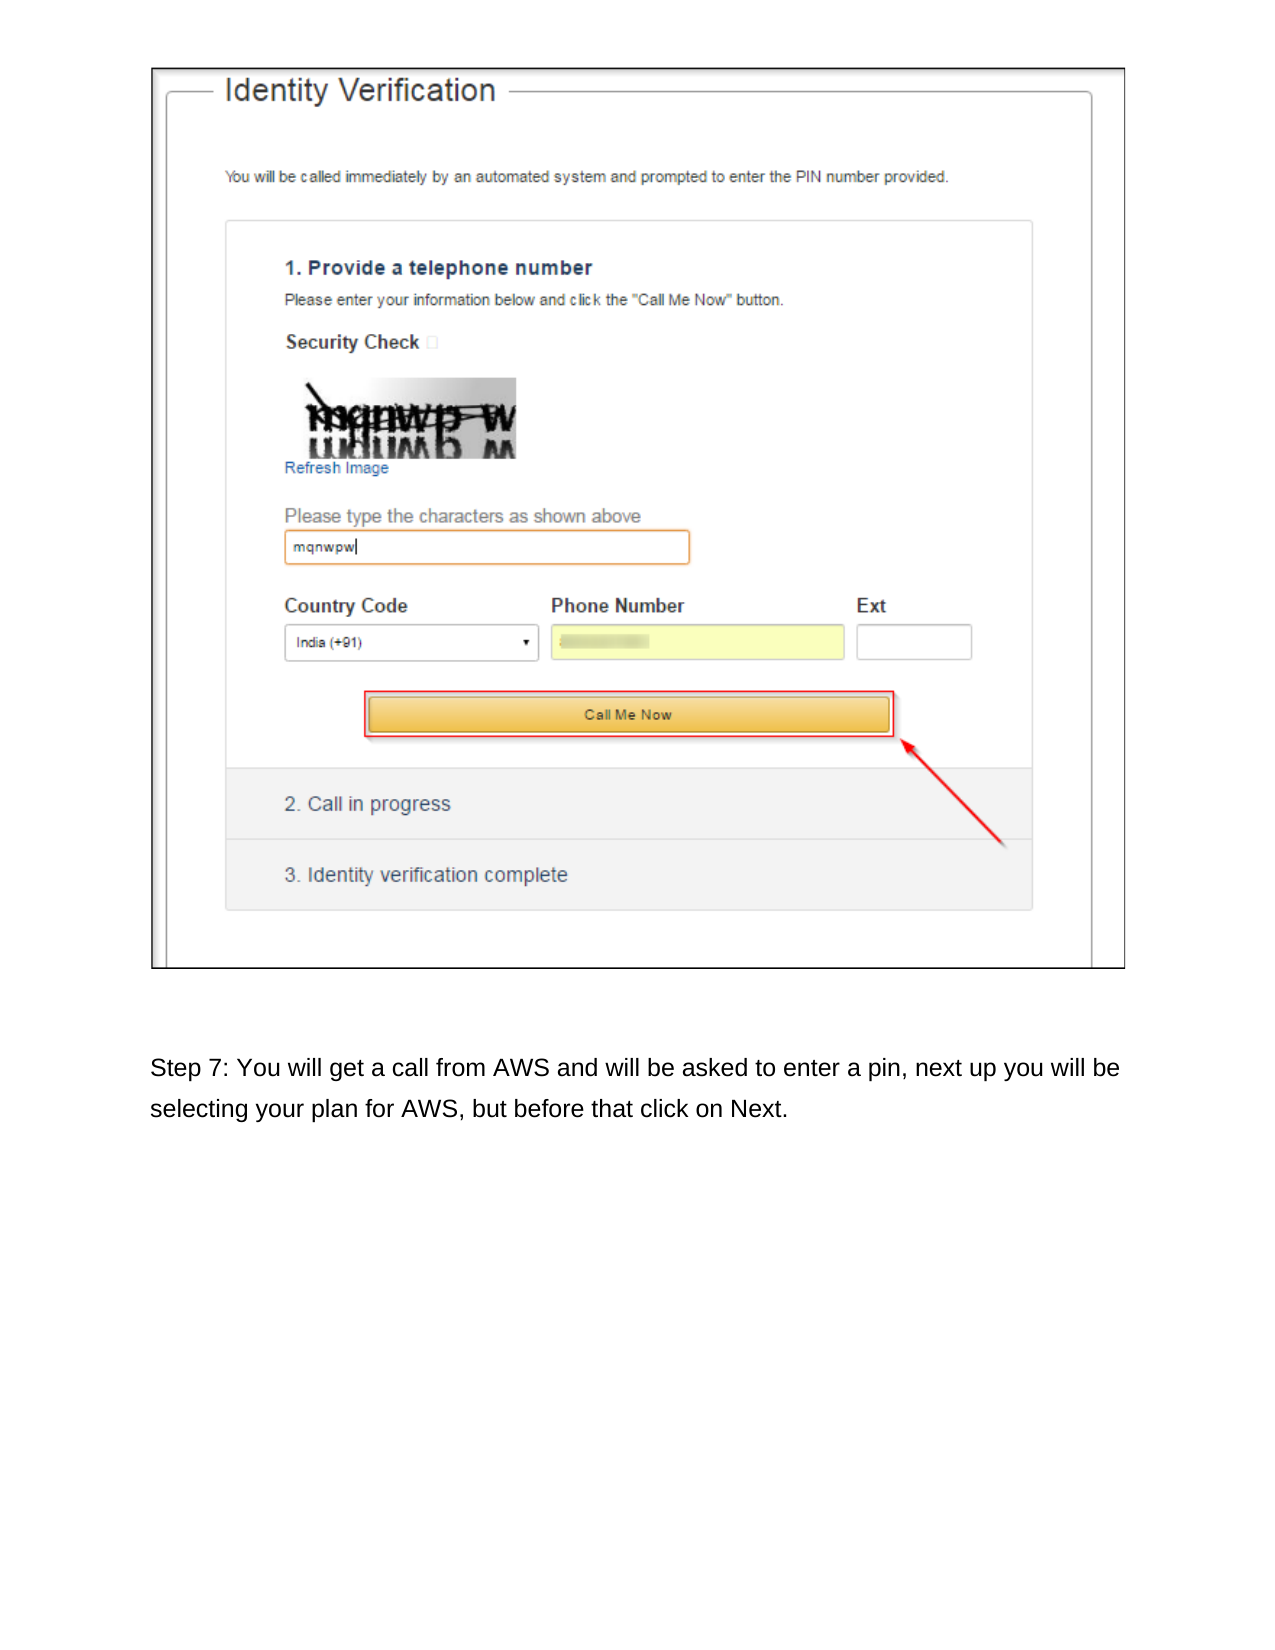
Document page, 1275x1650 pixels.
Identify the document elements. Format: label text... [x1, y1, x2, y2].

picture [150, 65, 1125, 969]
text Step 7: You will get a call from AWS and will be asked to enter a pin, next up you will be selecting your plan for AWS, but before that click on Next. [150, 1041, 1125, 1122]
